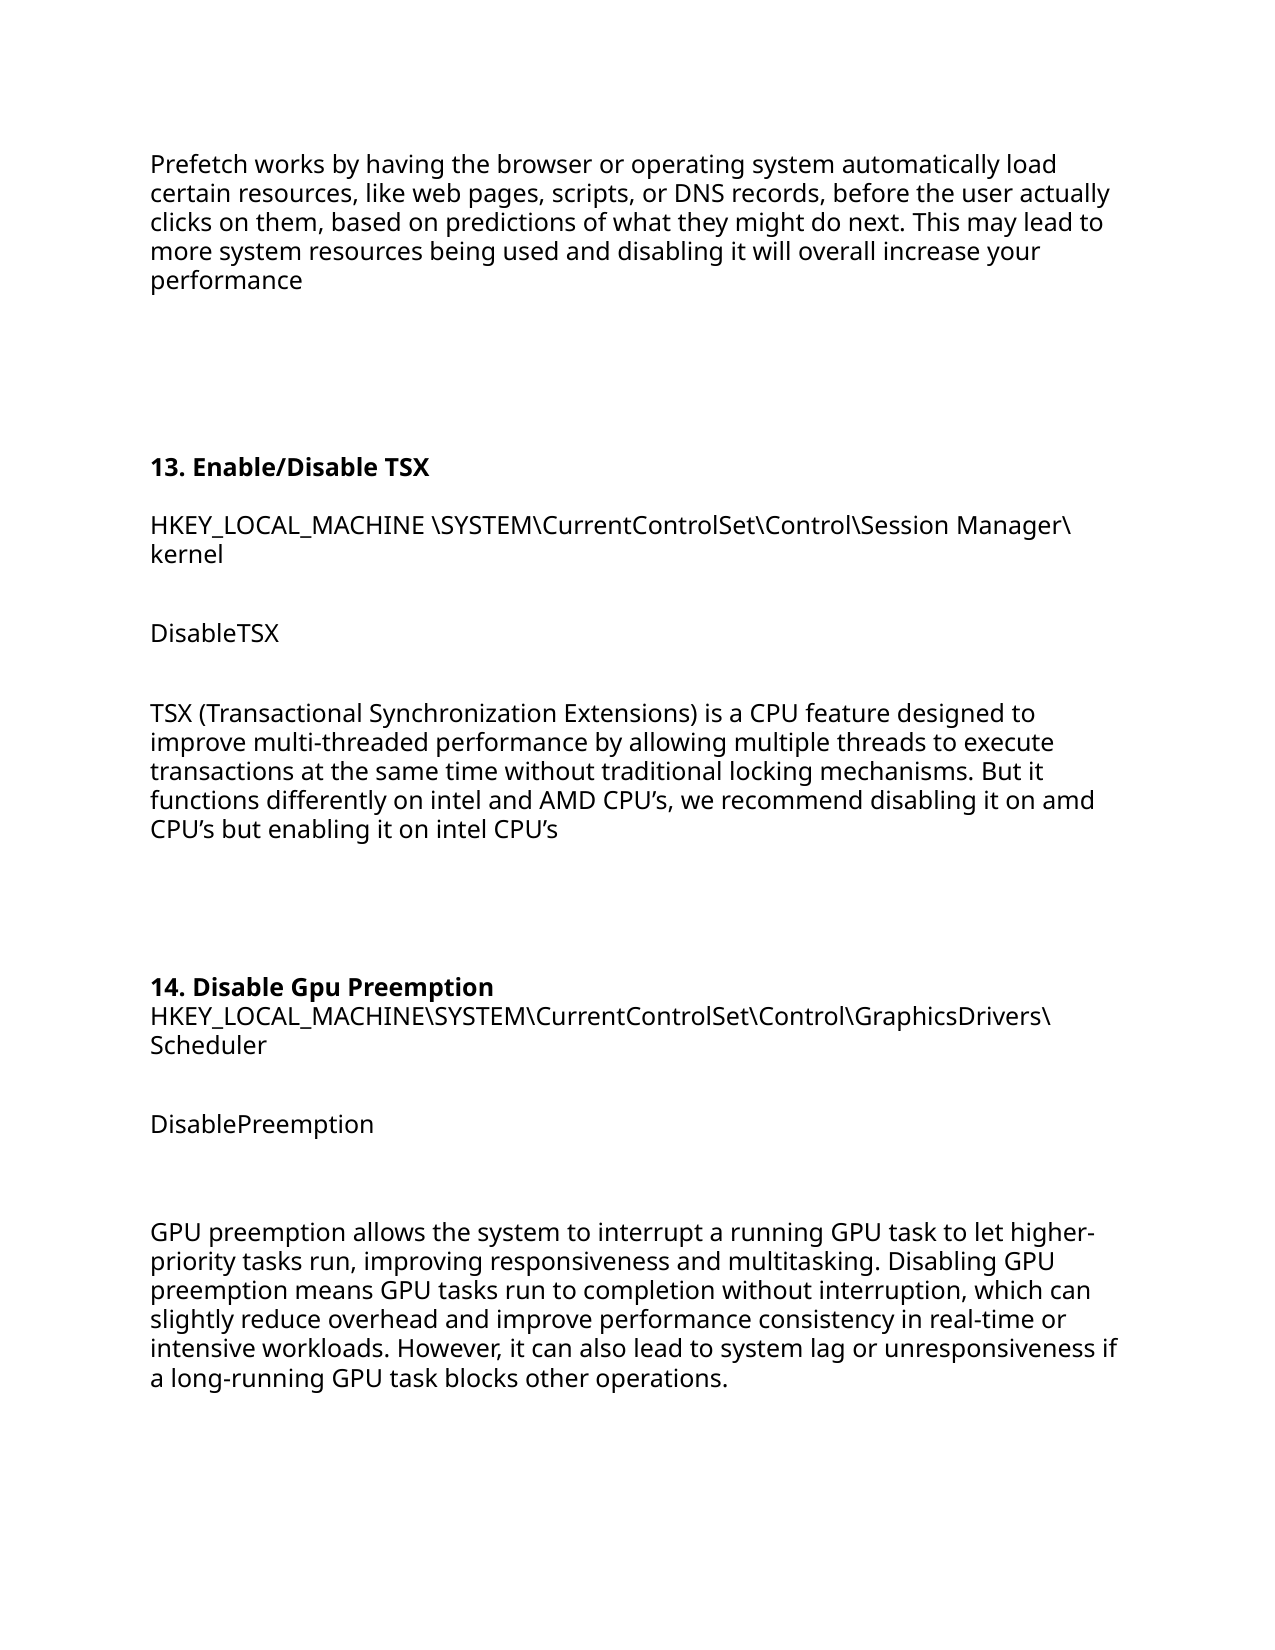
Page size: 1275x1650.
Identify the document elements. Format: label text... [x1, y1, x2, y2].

text 13. Enable/Disable TSX HKEY_LOCAL_MACHINE \SYSTEM\CurrentControlSet\Control\Session Manager\kernel [150, 453, 1125, 570]
text Prefetch works by having the browser or operating system automatically load certain resources, like web pages, scripts, or DNS records, before the user actually clicks on them, based on predictions of what they might do next. This may lead to more system resources being used and disabling it will overall increase your performance [150, 150, 1125, 324]
text TSX (Transactional Synchronization Extensions) is a CPU feature designed to improve multi-threaded performance by allowing multiple threads to execute transactions at the same time without traditional locking mechanisms. But it functions differently on intel and AMD CPU’s, we recommend disabling it on amd CPU’s but enabling it on intel CPU’s [150, 699, 1125, 844]
text GPU preemption allows the system to interrupt a running GPU task to let higher-priority tasks run, improving responsiveness and multitasking. Disabling GPU preemption means GPU tasks run to completion without interruption, which can slightly reduce overhead and improve performance consistency in real-time or intensive workloads. However, it can also lead to system lag or unresponsiveness if a long-running GPU task blocks other operations. [150, 1189, 1125, 1451]
text DisablePreemption [150, 1110, 1125, 1139]
text DisableTSX [150, 620, 1125, 649]
text 14. Disable Gpu Preemption HKEY_LOCAL_MACHINE\SYSTEM\CurrentControlSet\Control\GraphicsDrivers\Scheduler [150, 973, 1125, 1060]
